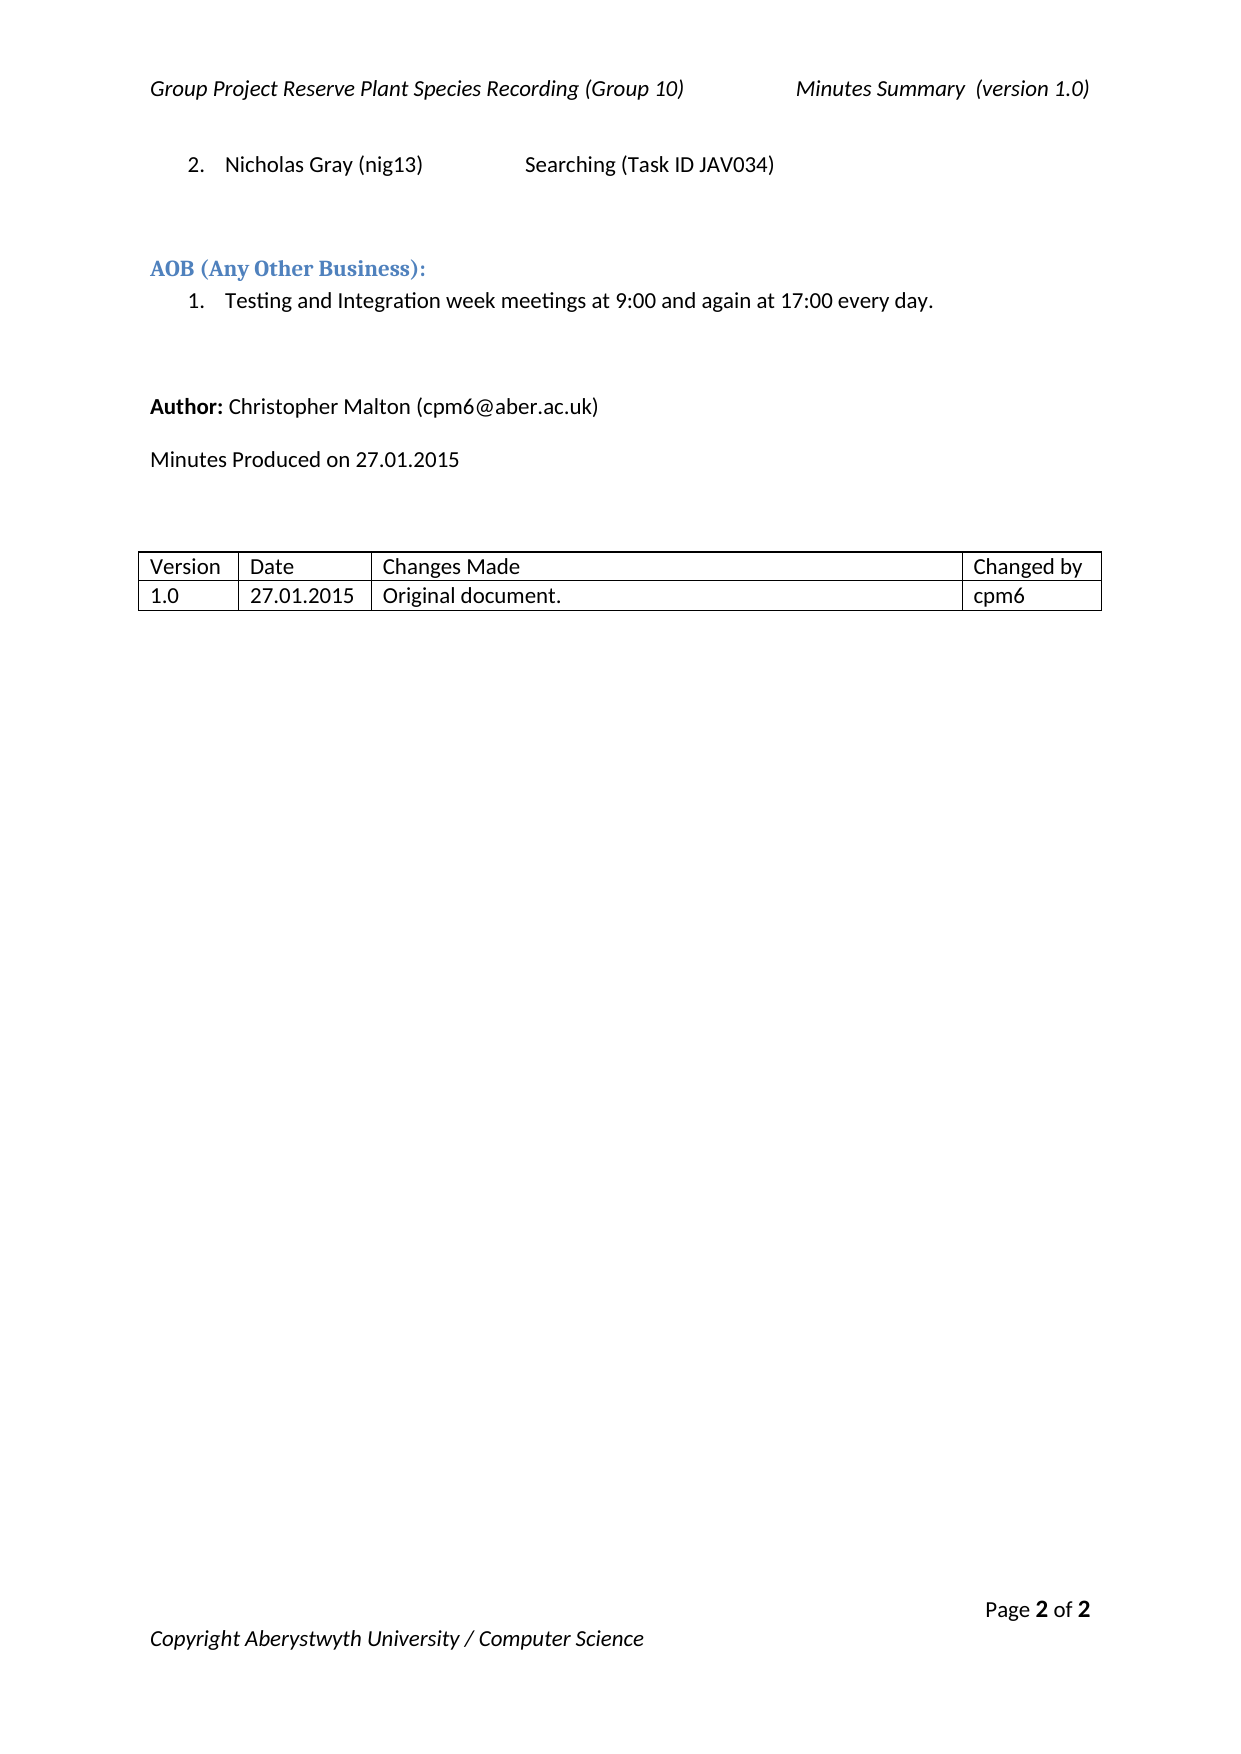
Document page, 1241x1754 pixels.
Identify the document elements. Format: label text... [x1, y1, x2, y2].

table_header Version [139, 553, 238, 580]
text Minutes Produced on 27.01.2015 [150, 445, 1090, 473]
table_header Date [239, 553, 371, 580]
list Nicholas Gray (nig13) Searching (Task ID JAV034) [187, 150, 1090, 178]
text Author: Christopher Malton (cpm6@aber.ac.uk) [150, 392, 1090, 420]
table_header Changes Made [372, 553, 962, 580]
table_cell 27.01.2015 [239, 581, 371, 609]
list Testing and Integration week meetings at 9:00 and again at 17:00 every day. [187, 286, 1090, 314]
table_cell Original document. [372, 581, 962, 609]
table_cell cpm6 [963, 581, 1101, 609]
table_cell 1.0 [139, 581, 238, 609]
subtitle AOB (Any Other Business): [150, 256, 1090, 282]
table_header Changed by [963, 553, 1101, 580]
